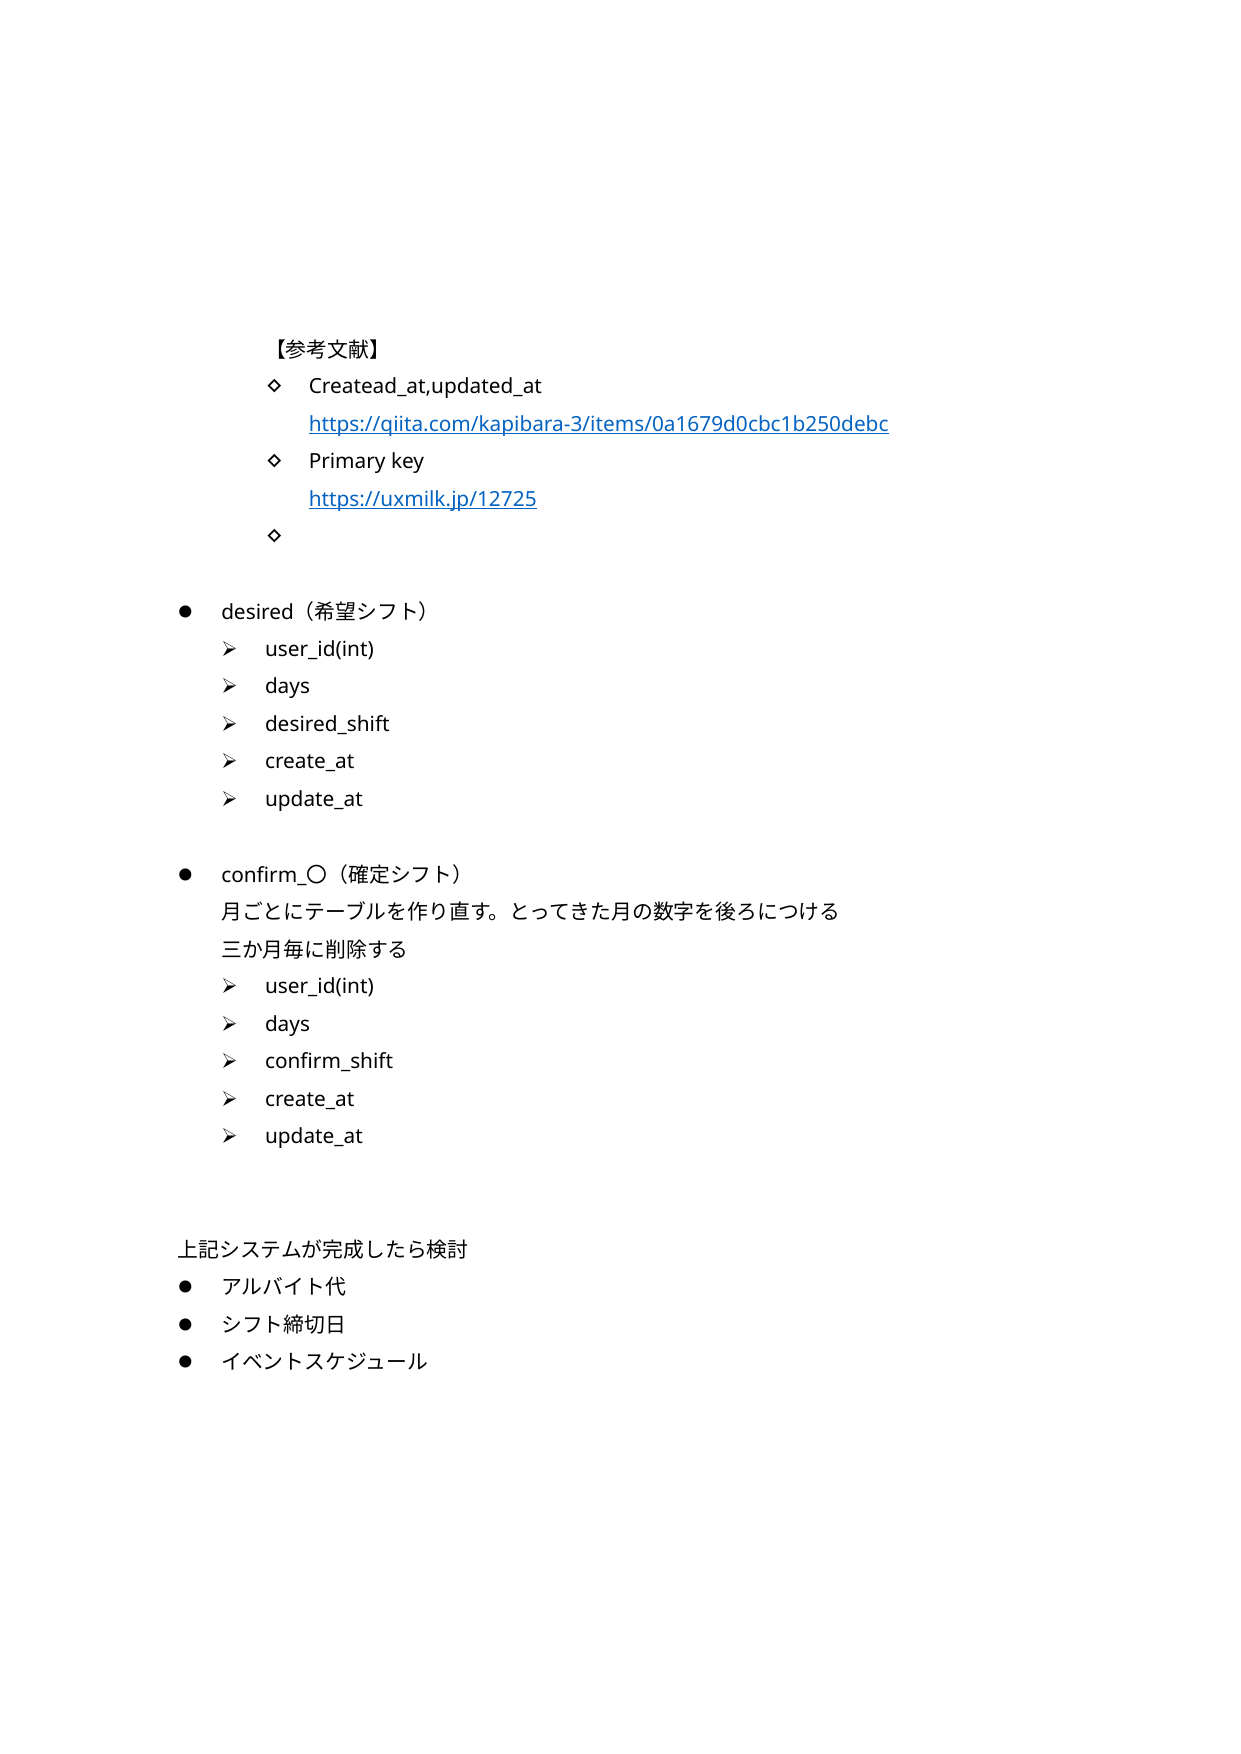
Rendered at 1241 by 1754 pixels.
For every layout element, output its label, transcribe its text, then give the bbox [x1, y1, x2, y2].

list イベントスケジュール [177, 1342, 1063, 1379]
list user_id(int) [221, 629, 1063, 667]
list confirm_〇（確定シフト） [177, 854, 1063, 892]
list user_id(int) [221, 967, 1063, 1004]
list update_at [221, 779, 1063, 817]
list desired_shift [221, 704, 1063, 742]
text 三か月毎に削除する [177, 929, 1063, 967]
list create_at [221, 1079, 1063, 1117]
list 【参考文献】 [265, 329, 1063, 367]
list Primary key https://uxmilk.jp/12725 [265, 442, 1063, 517]
list Createad_at,updated_at [265, 367, 1063, 404]
list アルバイト代 [177, 1267, 1063, 1304]
list desired（希望シフト） [177, 592, 1063, 629]
list create_at [221, 742, 1063, 779]
text 月ごとにテーブルを作り直す。とってきた月の数字を後ろにつける [177, 892, 1063, 929]
list シフト締切日 [177, 1304, 1063, 1342]
list days [221, 1004, 1063, 1042]
text 上記システムが完成したら検討 [177, 1229, 1063, 1267]
list days [221, 667, 1063, 704]
list https://qiita.com/kapibara-3/items/0a1679d0cbc1b250debc [265, 404, 1063, 442]
list confirm_shift [221, 1042, 1063, 1079]
list update_at [221, 1117, 1063, 1154]
